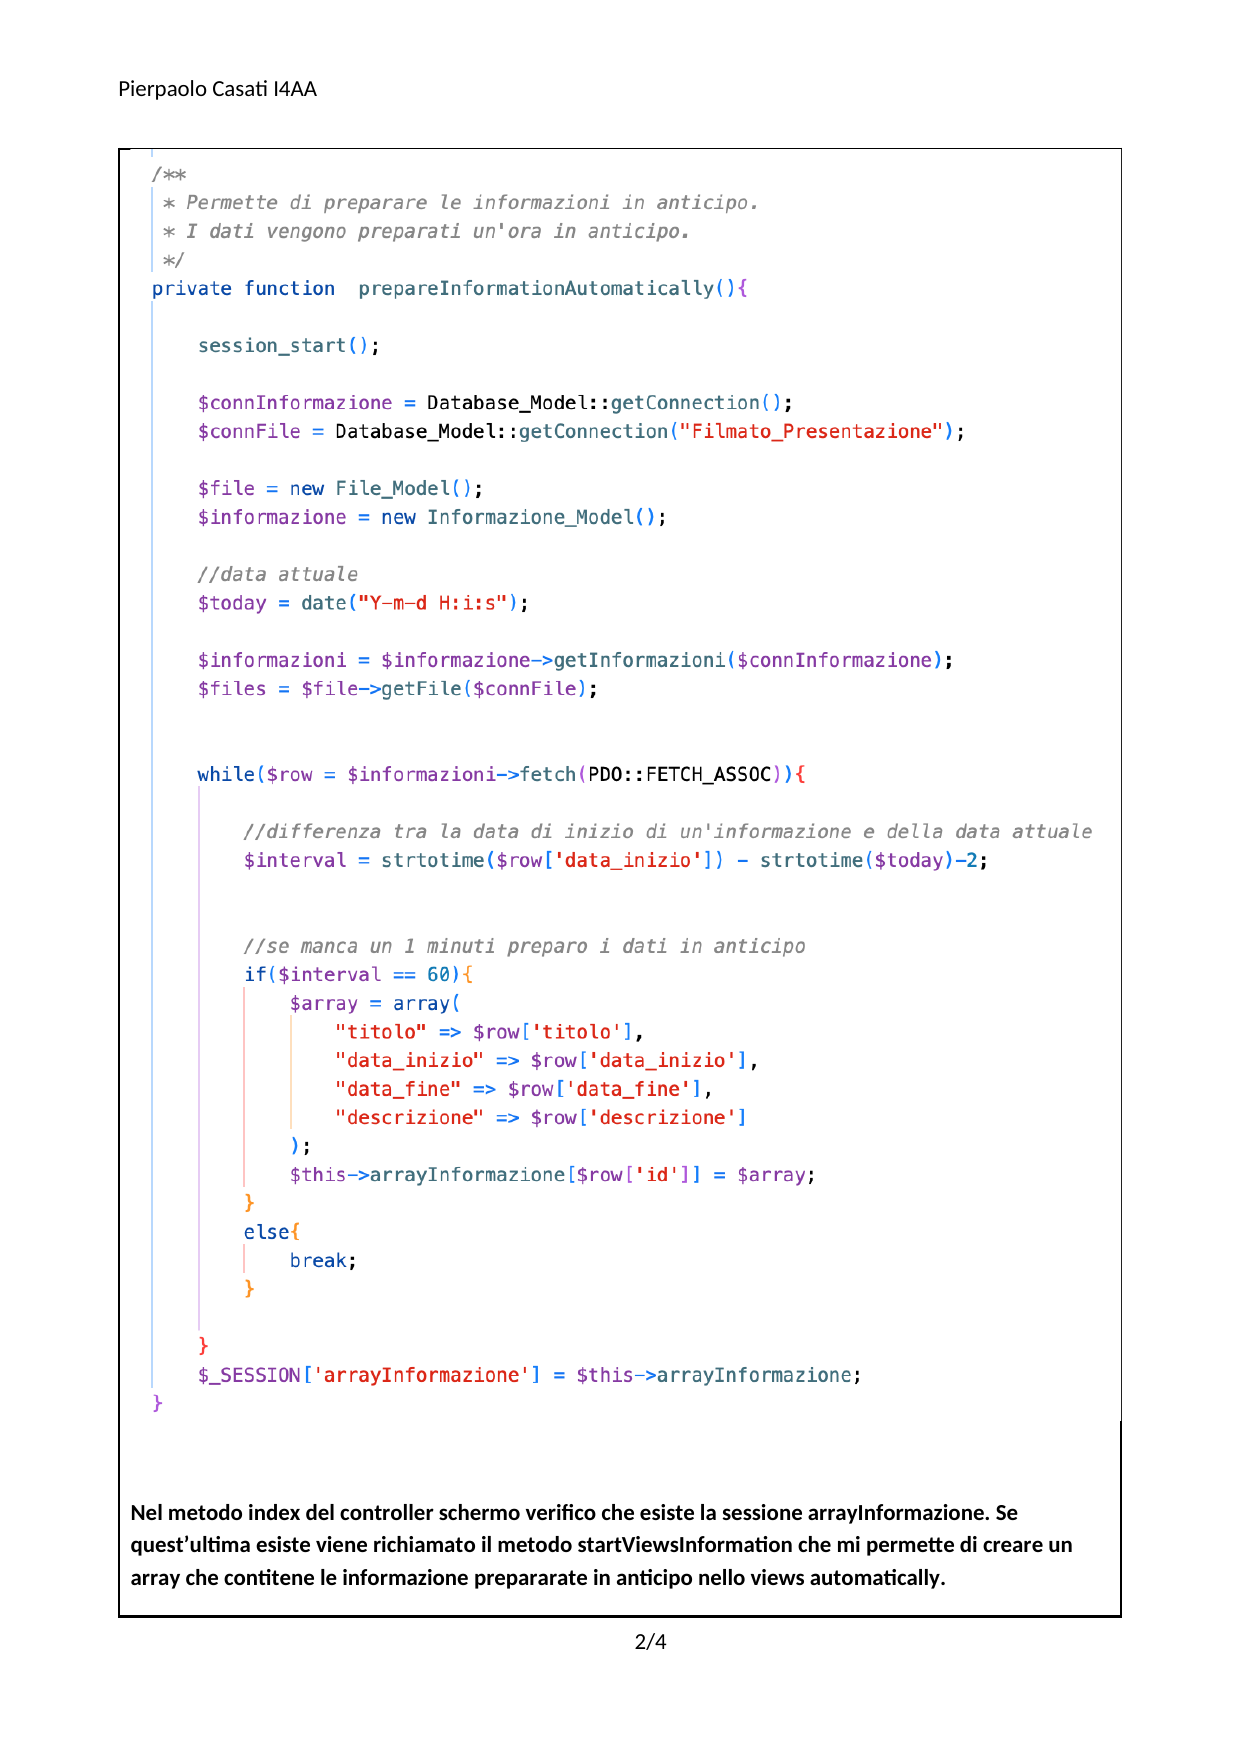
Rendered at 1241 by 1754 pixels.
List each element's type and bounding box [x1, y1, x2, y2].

picture [130, 149, 1122, 1421]
table_cell [120, 150, 1120, 1615]
